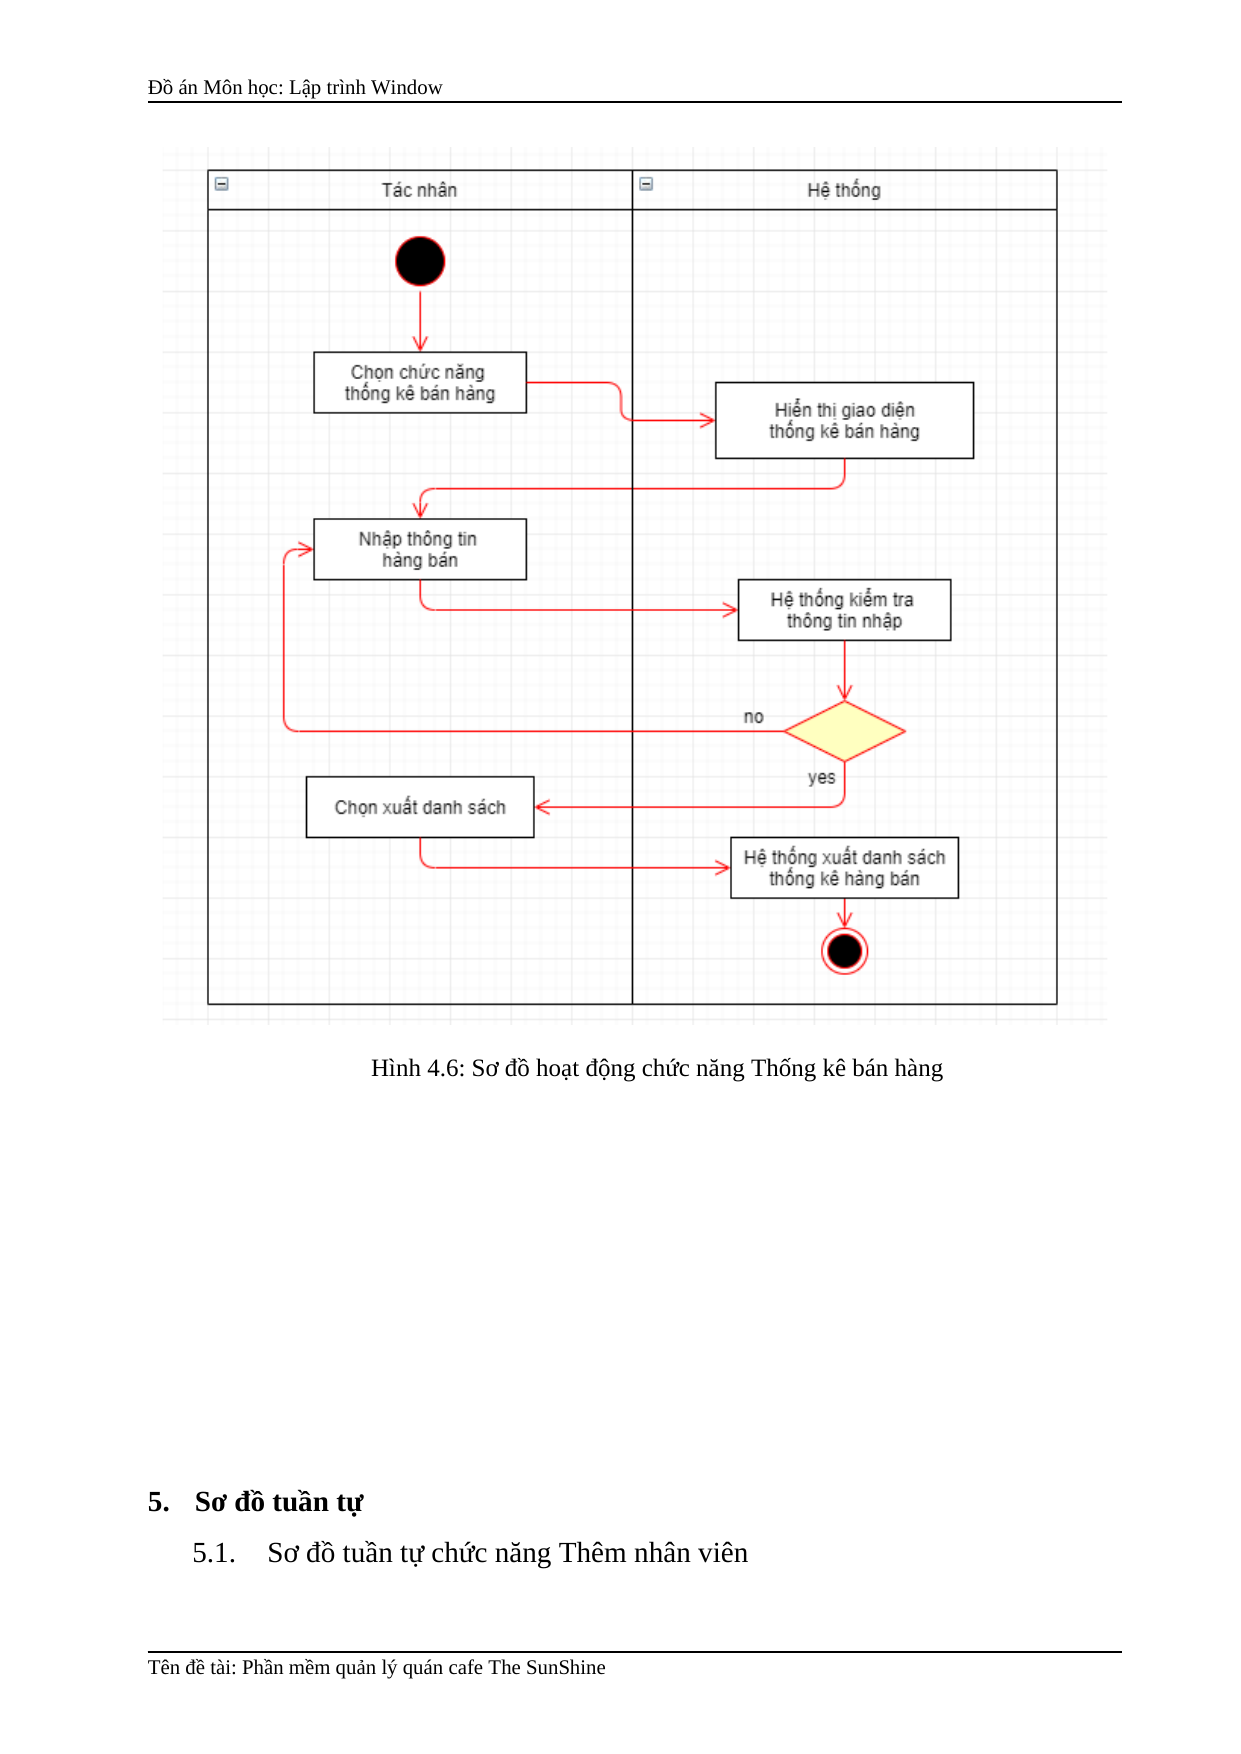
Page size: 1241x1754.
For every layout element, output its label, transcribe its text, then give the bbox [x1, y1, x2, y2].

list Sơ đồ tuần tự [148, 1484, 1122, 1518]
list Sơ đồ tuần tự chức năng Thêm nhân viên [192, 1535, 1122, 1568]
text Hình 4.6: Sơ đồ hoạt động chức năng Thống kê bán hàng [192, 1053, 1122, 1082]
